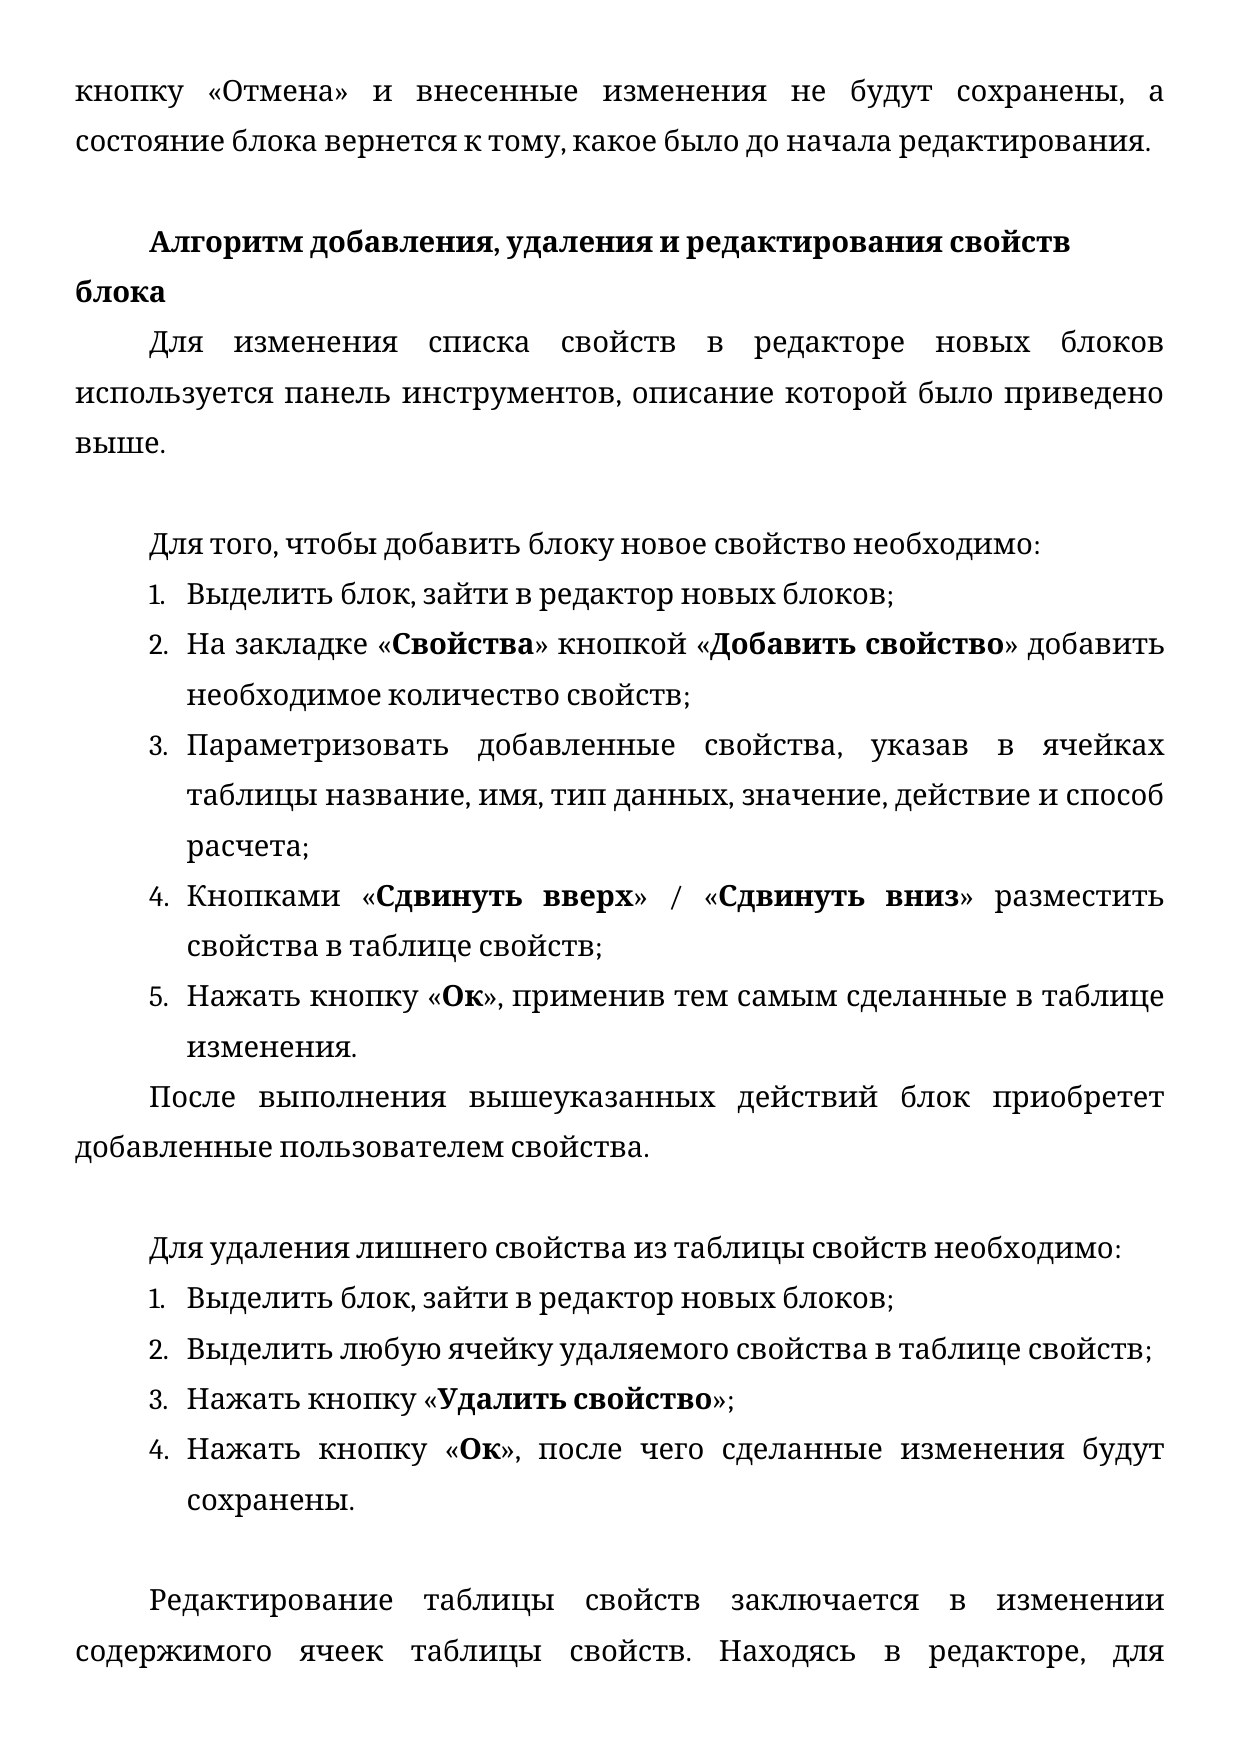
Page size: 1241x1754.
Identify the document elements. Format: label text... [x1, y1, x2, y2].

text После выполнения вышеуказанных действий блок приобретет добавленные пользователем свойства. [75, 1081, 1165, 1165]
text Для удаления лишнего свойства из таблицы свойств необходимо: [75, 1232, 1165, 1266]
list Нажать кнопку «Ок», применив тем самым сделанные в таблице изменения. [149, 981, 1165, 1064]
list Выделить любую ячейку удаляемого свойства в таблице свойств; [149, 1333, 1165, 1366]
text Для изменения списка свойств в редакторе новых блоков используется панель инструментов, описание которой было приведено выше. [75, 327, 1165, 461]
list Выделить блок, зайти в редактор новых блоков; [149, 578, 1165, 612]
list Нажать кнопку «Удалить свойство»; [149, 1383, 1165, 1417]
list На закладке «Свойства» кнопкой «Добавить свойство» добавить необходимое количество свойств; [149, 628, 1165, 712]
text Для того, чтобы добавить блоку новое свойство необходимо: [75, 528, 1165, 561]
list Кнопками «Сдвинуть вверх» / «Сдвинуть вниз» разместить свойства в таблице свойств; [149, 880, 1165, 964]
list Параметризовать добавленные свойства, указав в ячейках таблицы название, имя, тип данных, значение, действие и способ расчета; [149, 729, 1165, 863]
list Нажать кнопку «Ок», после чего сделанные изменения будут сохранены. [149, 1433, 1165, 1517]
list Выделить блок, зайти в редактор новых блоков; [149, 1282, 1165, 1316]
text Алгоритм добавления, удаления и редактирования свойств блока [75, 226, 1165, 310]
